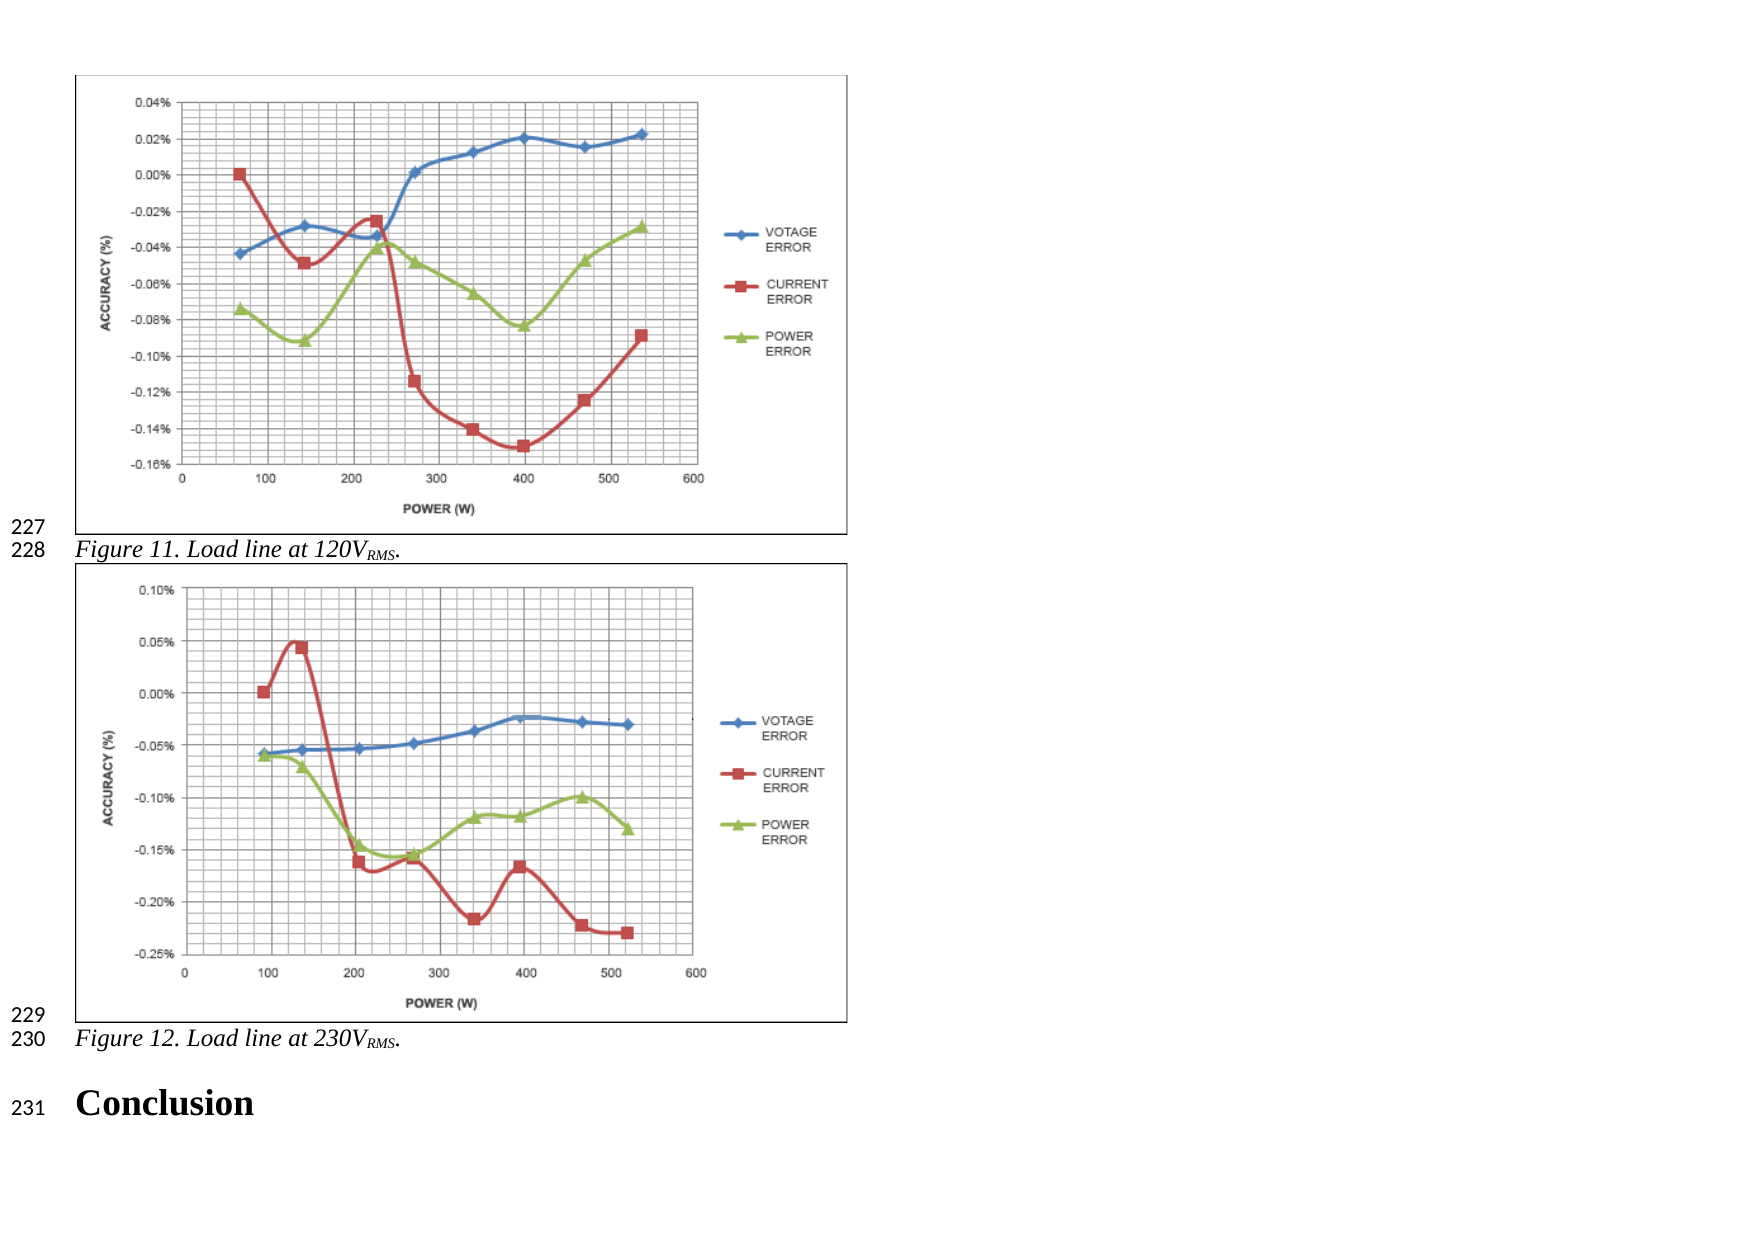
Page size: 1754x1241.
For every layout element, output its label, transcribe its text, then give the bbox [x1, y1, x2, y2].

picture [75, 563, 848, 1023]
text Conclusion [75, 1081, 1679, 1124]
picture [75, 75, 848, 535]
